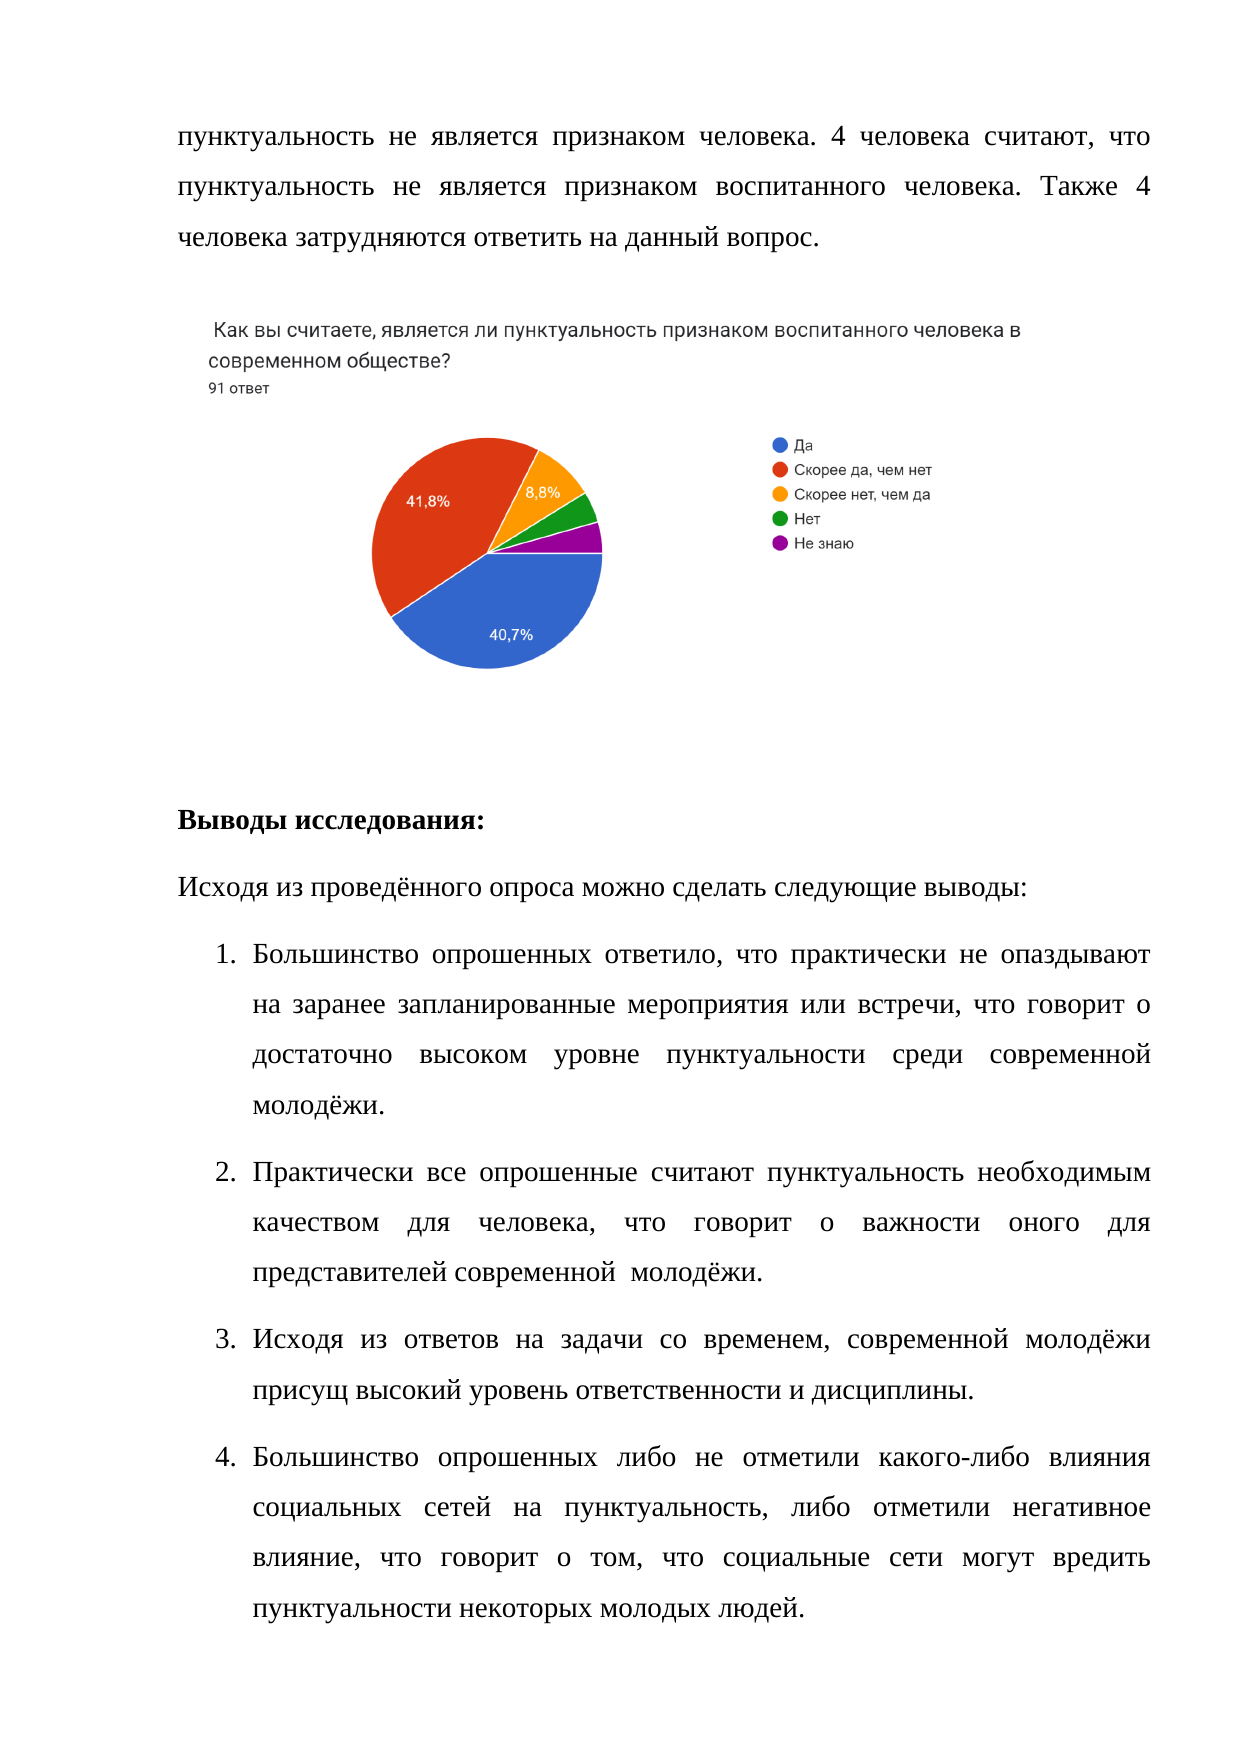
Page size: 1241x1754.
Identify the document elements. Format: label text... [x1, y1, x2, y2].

text Выводы исследования: [177, 802, 1152, 836]
list Исходя из ответов на задачи со временем, современной молодёжи присущ высокий уровень ответственности и дисциплины. [215, 1322, 1152, 1405]
list Большинство опрошенных либо не отметили какого-либо влияния социальных сетей на пунктуальность, либо отметили негативное влияние, что говорит о том, что социальные сети могут вредить пунктуальности некоторых молодых людей. [215, 1439, 1152, 1623]
list Практически все опрошенные считают пунктуальность необходимым качеством для человека, что говорит о важности оного для представителей современной молодёжи. [215, 1154, 1152, 1288]
text Исходя из проведённого опроса можно сделать следующие выводы: [177, 869, 1152, 903]
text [177, 118, 1152, 252]
list Большинство опрошенных ответило, что практически не опаздывают на заранее запланированные мероприятия или встречи, что говорит о достаточно высоком уровне пунктуальности среди современной молодёжи. [215, 936, 1152, 1121]
picture [177, 285, 1118, 713]
